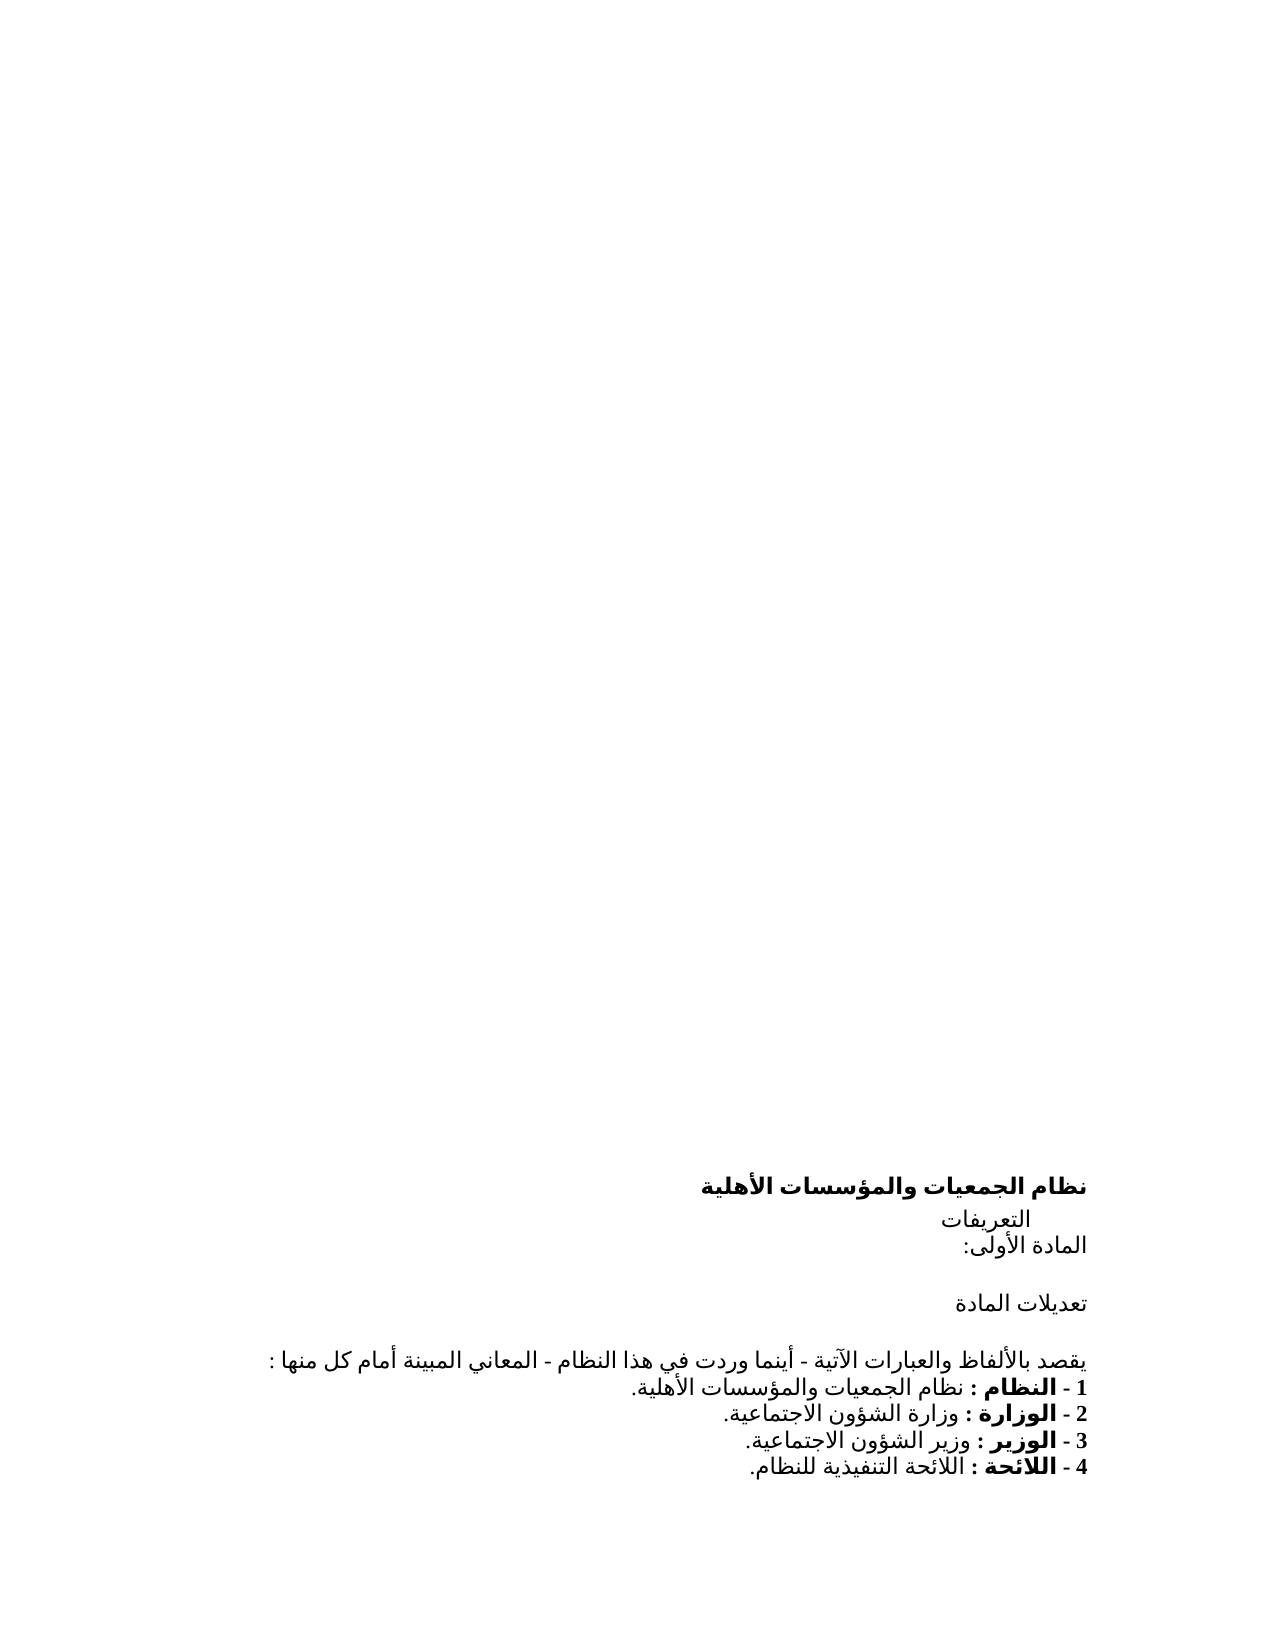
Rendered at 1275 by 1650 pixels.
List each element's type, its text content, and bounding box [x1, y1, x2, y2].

text 4 - اللائحة : اللائحة التنفيذية للنظام. [187, 1453, 1087, 1479]
text نظام الجمعيات والمؤسسات الأهلية [187, 1173, 1087, 1200]
text يقصد بالألفاظ والعبارات الآتية - أينما وردت في هذا النظام - المعاني المبينة أمام كل منها : [187, 1348, 1087, 1374]
text 1 - النظام : نظام الجمعيات والمؤسسات الأهلية. [187, 1374, 1087, 1400]
text تعديلات المادة [187, 1290, 1087, 1316]
text 3 - الوزير : وزير الشؤون الاجتماعية. [187, 1427, 1087, 1453]
text 2 - الوزارة : وزارة الشؤون الاجتماعية. [187, 1400, 1087, 1427]
text المادة الأولى: [187, 1232, 1087, 1259]
text التعريفات [187, 1206, 1031, 1232]
